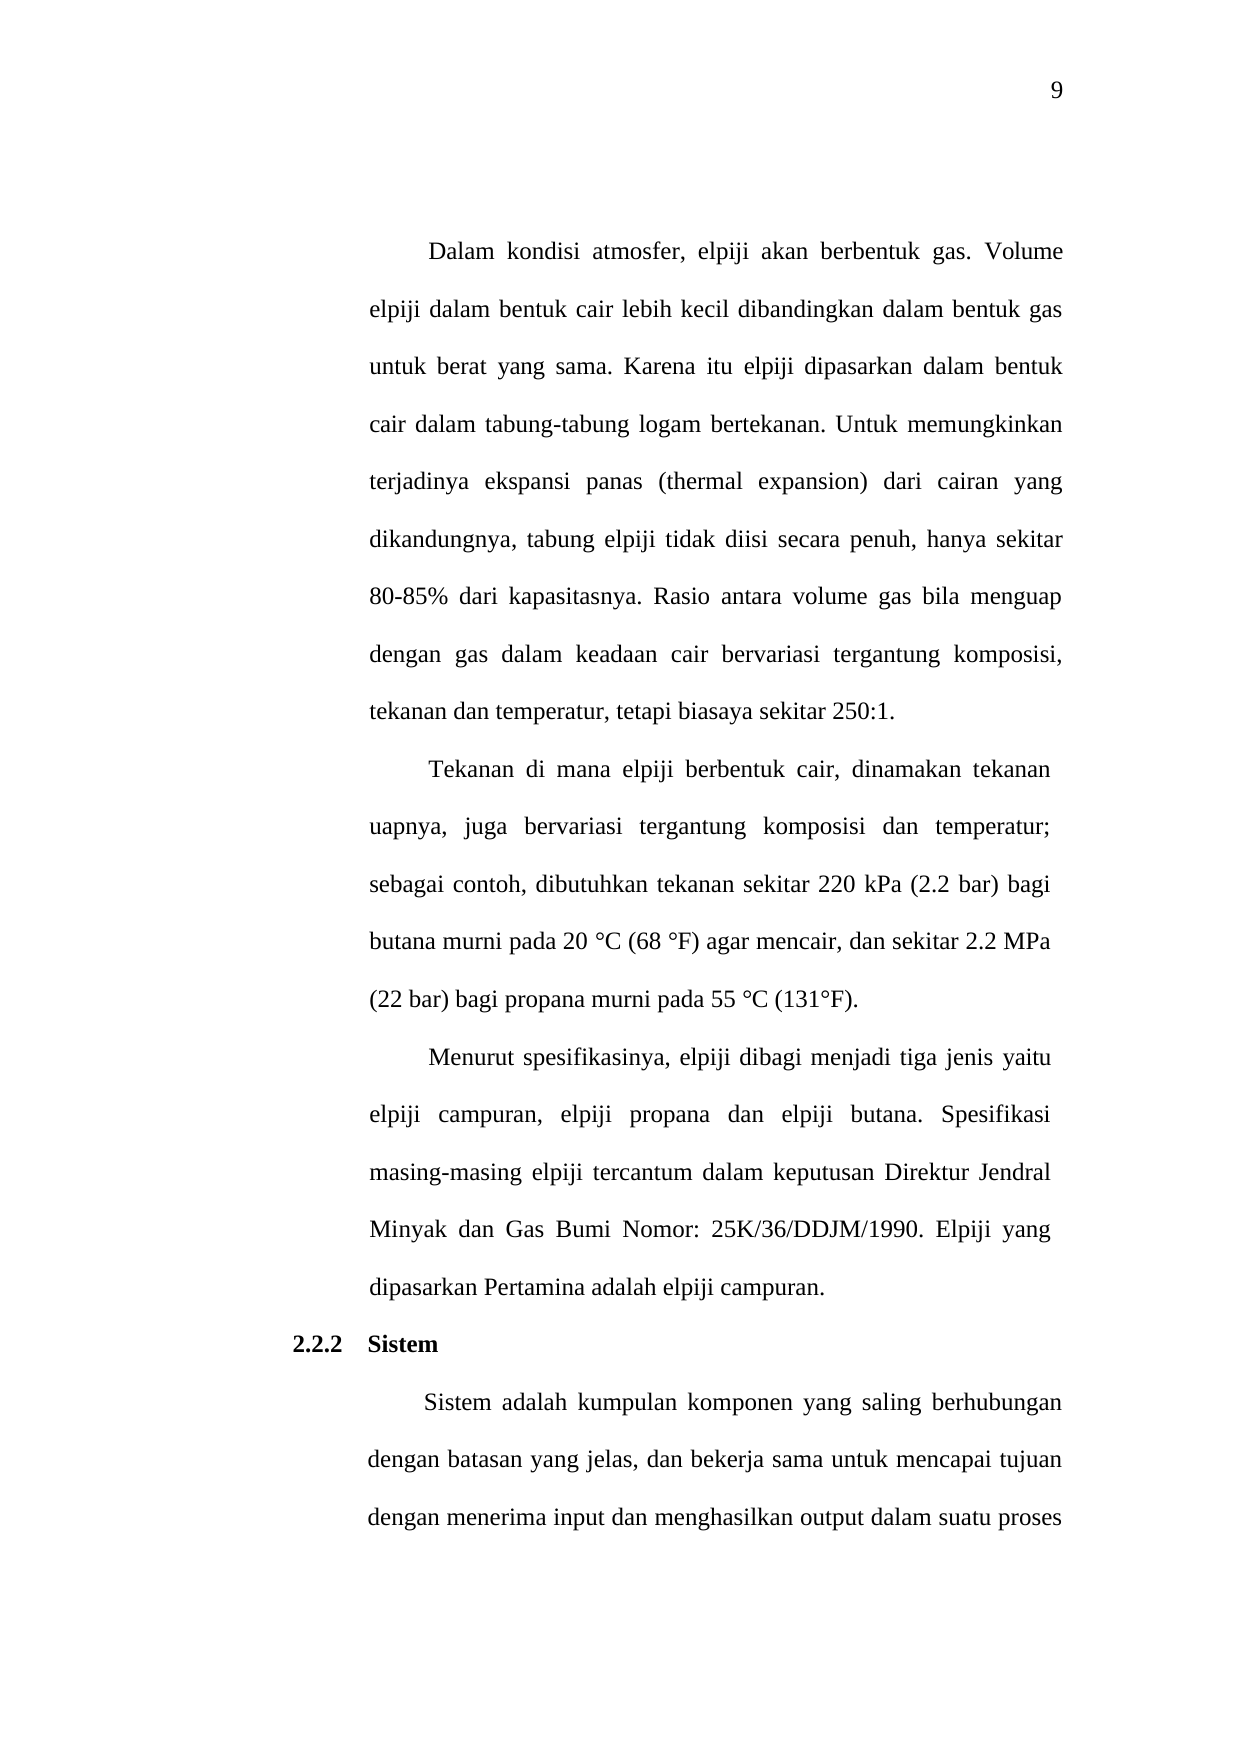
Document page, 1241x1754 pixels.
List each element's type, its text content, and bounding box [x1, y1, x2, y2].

text Tekanan di mana elpiji berbentuk cair, dinamakan tekanan uapnya, juga bervariasi tergantung komposisi dan temperatur; sebagai contoh, dibutuhkan tekanan sekitar 220 kPa (2.2 bar) bagi butana murni pada 20 °C (68 °F) agar mencair, dan sekitar 2.2 MPa (22 bar) bagi propana murni pada 55 °C (131°F). [369, 754, 1051, 1013]
text Menurut spesifikasinya, elpiji dibagi menjadi tiga jenis yaitu elpiji campuran, elpiji propana dan elpiji butana. Spesifikasi masing-masing elpiji tercantum dalam keputusan Direktur Jendral Minyak dan Gas Bumi Nomor: 25K/36/DDJM/1990. Elpiji yang dipasarkan Pertamina adalah elpiji campuran. [369, 1042, 1051, 1300]
text Dalam kondisi atmosfer, elpiji akan berbentuk gas. Volume elpiji dalam bentuk cair lebih kecil dibandingkan dalam bentuk gas untuk berat yang sama. Karena itu elpiji dipasarkan dalam bentuk cair dalam tabung-tabung logam bertekanan. Untuk memungkinkan terjadinya ekspansi panas (thermal expansion) dari cairan yang dikandungnya, tabung elpiji tidak diisi secara penuh, hanya sekitar 80-85% dari kapasitasnya. Rasio antara volume gas bila menguap dengan gas dalam keadaan cair bervariasi tergantung komposisi, tekanan dan temperatur, tetapi biasaya sekitar 250:1. [369, 236, 1063, 725]
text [367, 1387, 1063, 1530]
subtitle Sistem [292, 1329, 1063, 1358]
